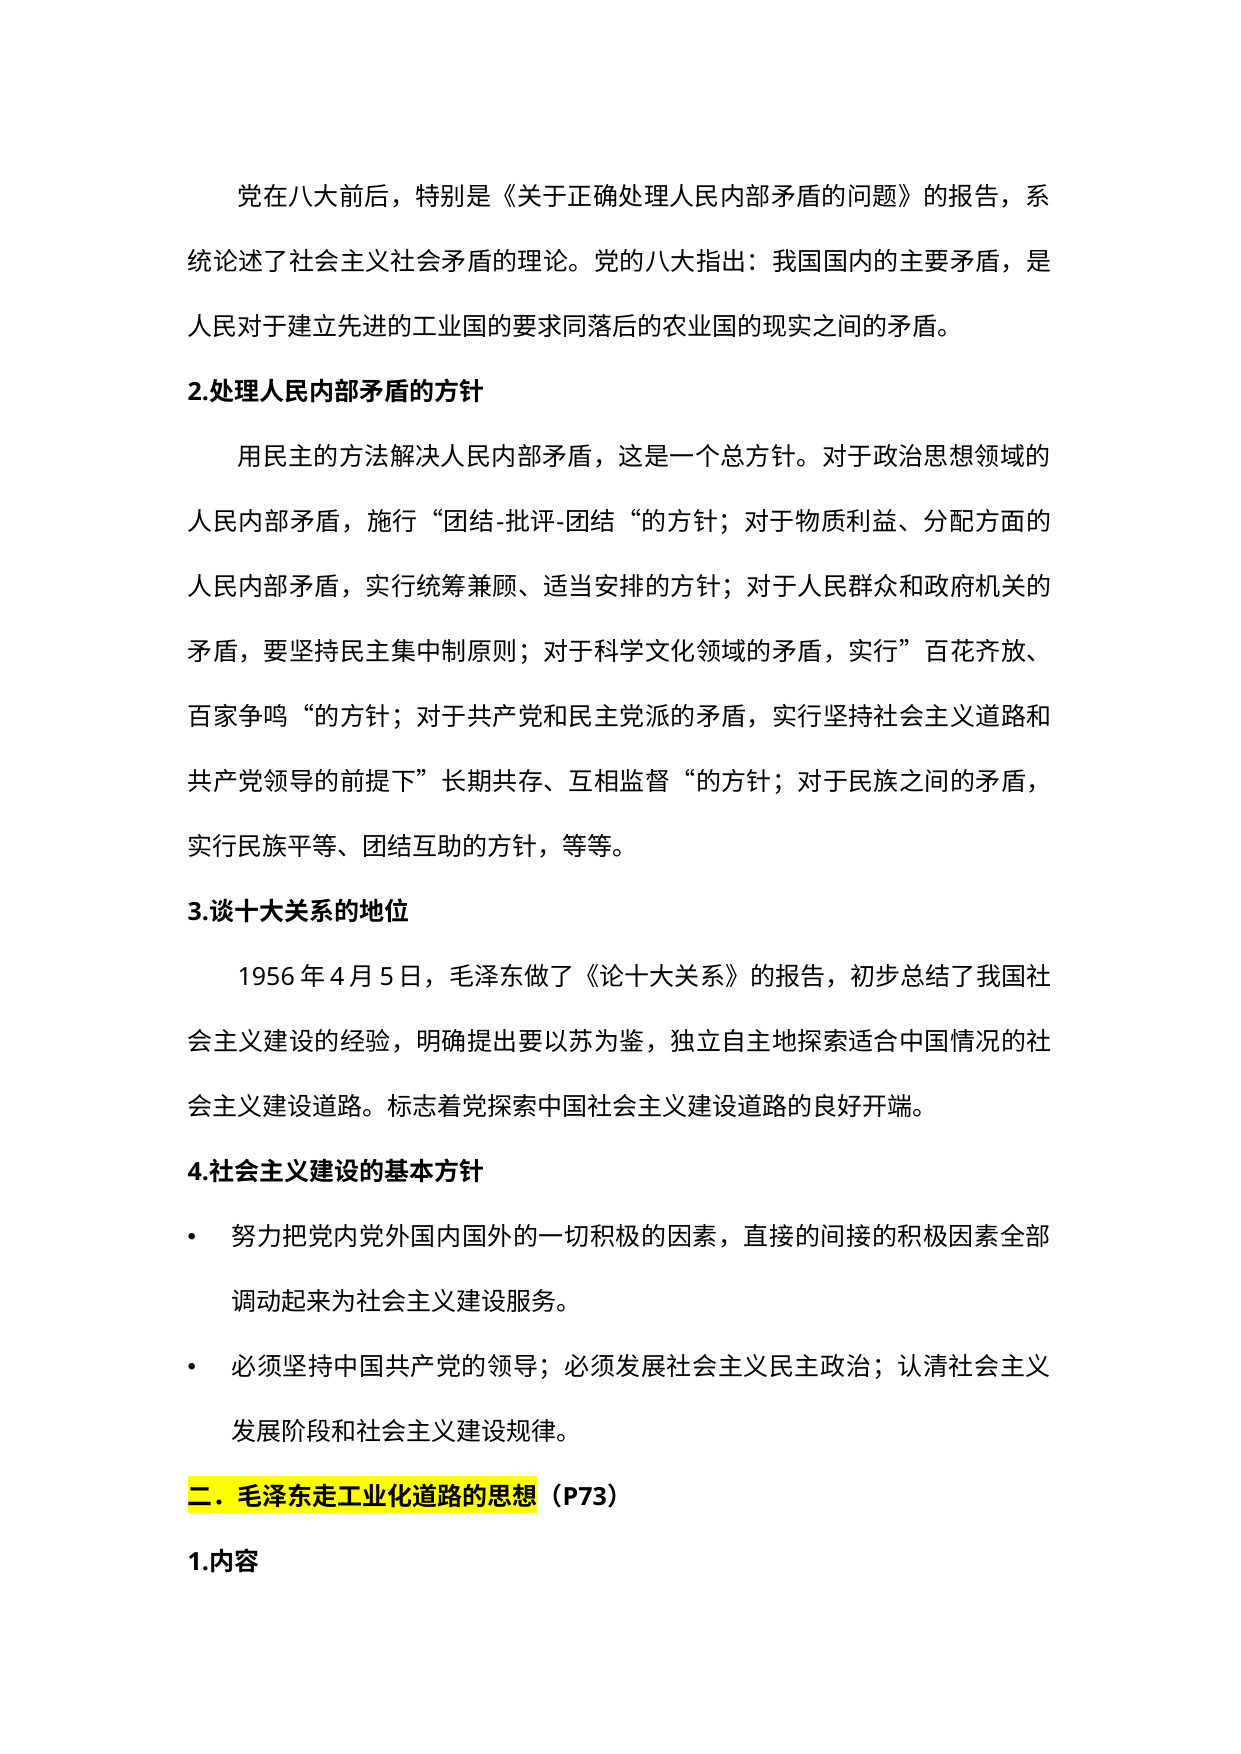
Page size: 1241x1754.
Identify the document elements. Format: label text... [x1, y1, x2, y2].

text 3.谈十大关系的地位 [187, 877, 1053, 942]
list 必须坚持中国共产党的领导；必须发展社会主义民主政治；认清社会主义发展阶段和社会主义建设规律。 [187, 1332, 1053, 1462]
text 1.内容 [187, 1527, 1053, 1592]
text 二．毛泽东走工业化道路的思想（P73） [187, 1462, 1053, 1527]
text 用民主的方法解决人民内部矛盾，这是一个总方针。对于政治思想领域的人民内部矛盾，施行“团结-批评-团结“的方针；对于物质利益、分配方面的人民内部矛盾，实行统筹兼顾、适当安排的方针；对于人民群众和政府机关的矛盾，要坚持民主集中制原则；对于科学文化领域的矛盾，实行”百花齐放、百家争鸣“的方针；对于共产党和民主党派的矛盾，实行坚持社会主义道路和共产党领导的前提下”长期共存、互相监督“的方针；对于民族之间的矛盾，实行民族平等、团结互助的方针，等等。 [187, 422, 1053, 877]
text 2.处理人民内部矛盾的方针 [187, 357, 1053, 422]
text 党在八大前后，特别是《关于正确处理人民内部矛盾的问题》的报告，系统论述了社会主义社会矛盾的理论。党的八大指出：我国国内的主要矛盾，是人民对于建立先进的工业国的要求同落后的农业国的现实之间的矛盾。 [187, 162, 1053, 357]
text 1956年4月5日，毛泽东做了《论十大关系》的报告，初步总结了我国社会主义建设的经验，明确提出要以苏为鉴，独立自主地探索适合中国情况的社会主义建设道路。标志着党探索中国社会主义建设道路的良好开端。 [187, 942, 1053, 1137]
list 努力把党内党外国内国外的一切积极的因素，直接的间接的积极因素全部调动起来为社会主义建设服务。 [187, 1202, 1053, 1332]
text 4.社会主义建设的基本方针 [187, 1137, 1053, 1202]
